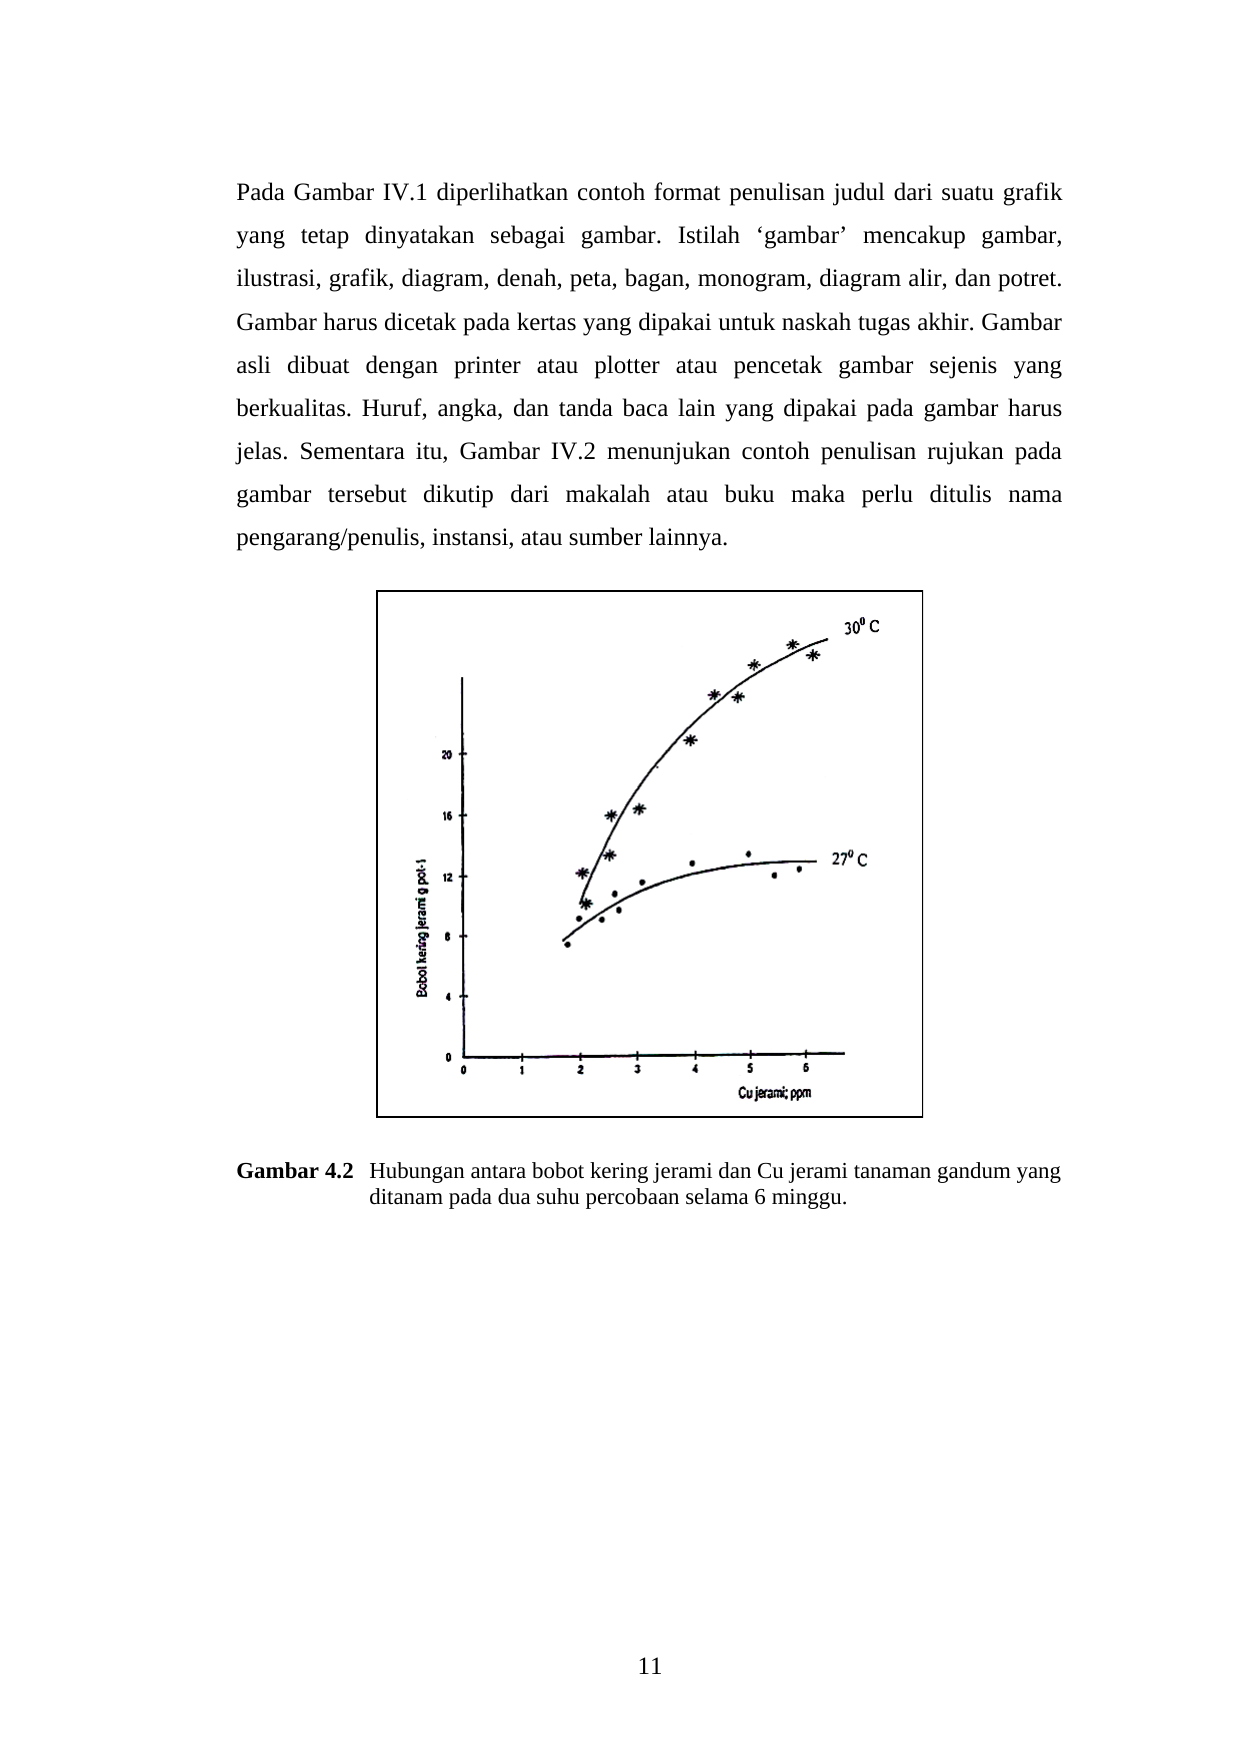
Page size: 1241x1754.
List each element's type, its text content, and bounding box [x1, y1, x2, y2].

text Pada Gambar IV.1 diperlihatkan contoh format penulisan judul dari suatu grafik yang tetap dinyatakan sebagai gambar. Istilah ‘gambar’ mencakup gambar, ilustrasi, grafik, diagram, denah, peta, bagan, monogram, diagram alir, dan potret. Gambar harus dicetak pada kertas yang dipakai untuk naskah tugas akhir. Gambar asli dibuat dengan printer atau plotter atau pencetak gambar sejenis yang berkualitas. Huruf, angka, dan tanda baca lain yang dipakai pada gambar harus jelas. Sementara itu, Gambar IV.2 menunjukan contoh penulisan rujukan pada gambar tersebut dikutip dari makalah atau buku maka perlu ditulis nama pengarang/penulis, instansi, atau sumber lainnya. [236, 177, 1063, 551]
picture [376, 590, 924, 1118]
